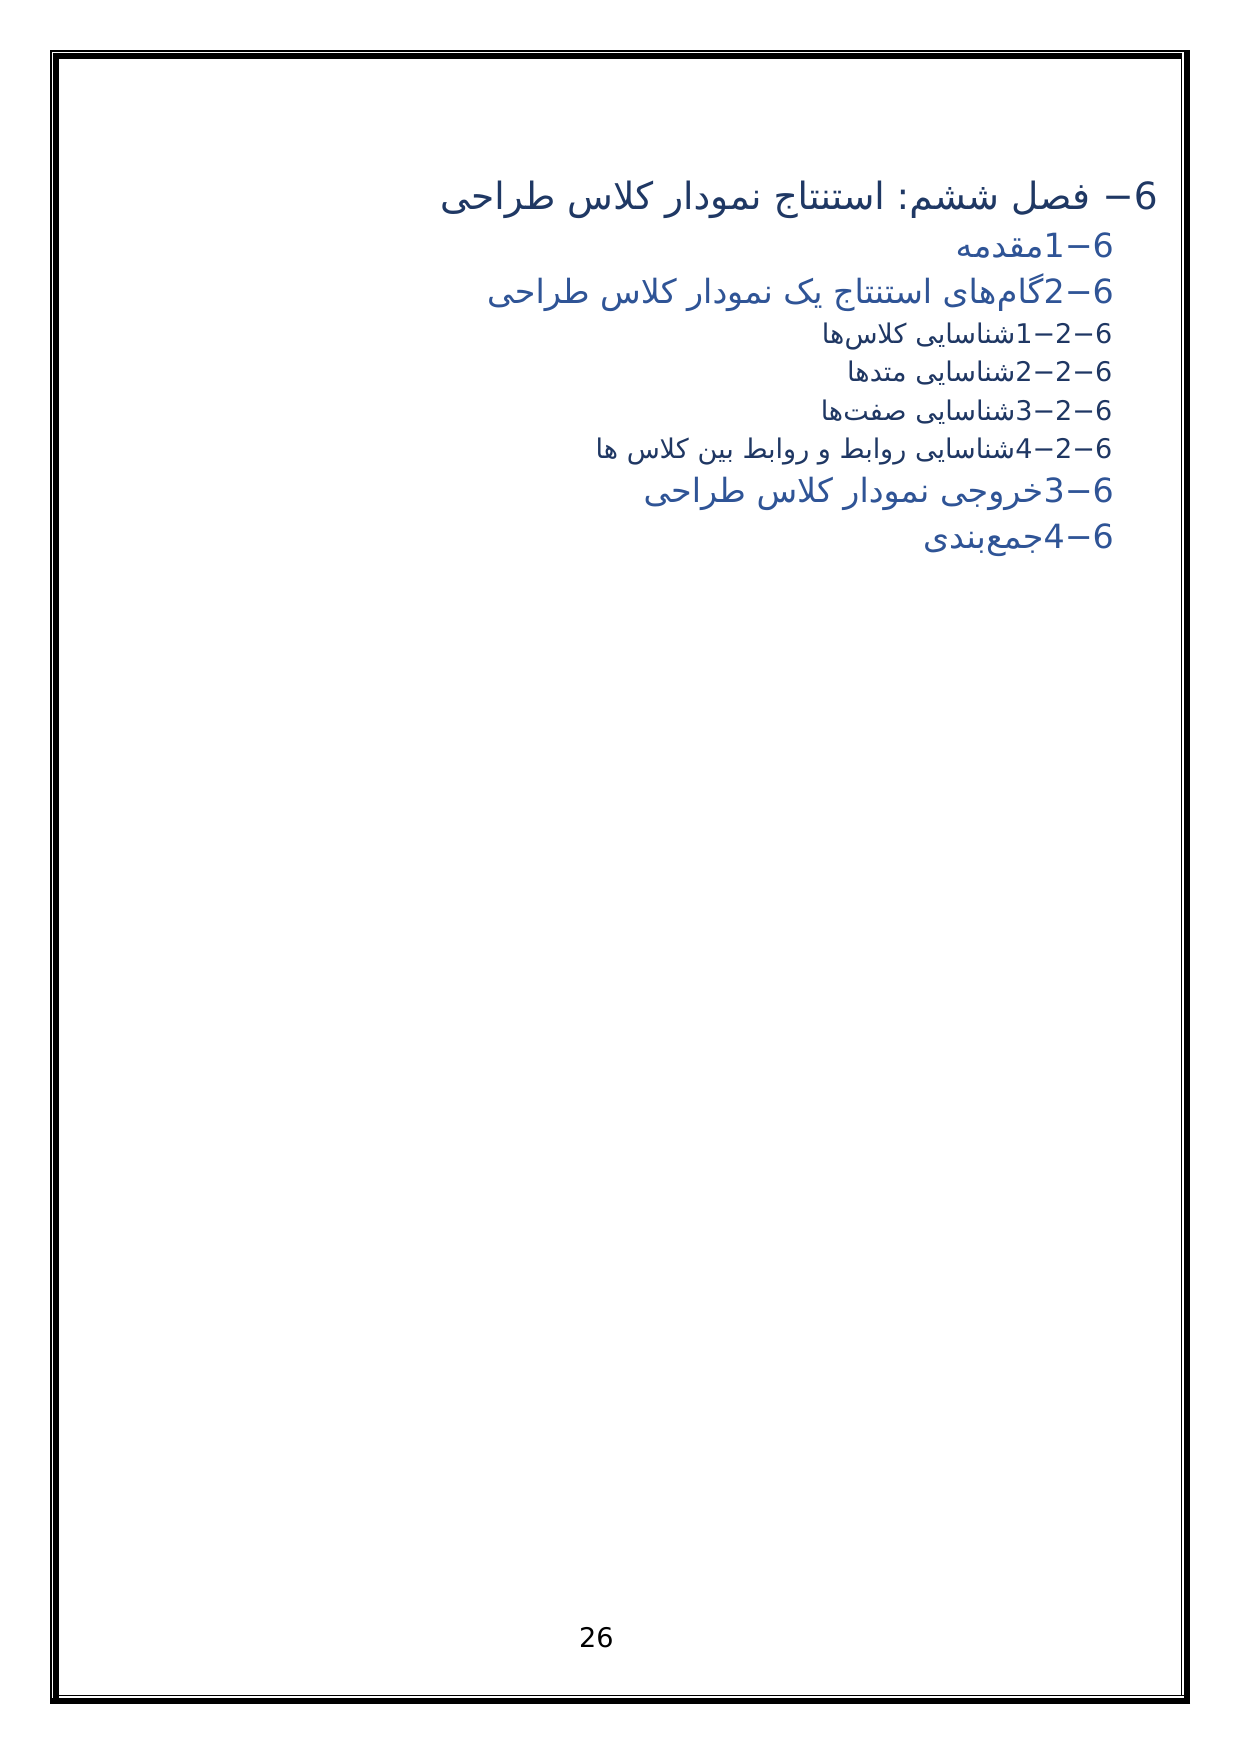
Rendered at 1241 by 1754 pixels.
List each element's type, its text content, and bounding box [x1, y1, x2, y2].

subtitle خروجی نمودار کلاس طراحی [147, 471, 1043, 510]
subtitle جمع‌بندی [147, 517, 1043, 556]
subtitle شناسایی متدها [147, 357, 1015, 388]
subtitle فصل ششم: استنتاج نمودار کلاس طراحی [147, 175, 1090, 219]
subtitle مقدمه [147, 226, 1043, 265]
subtitle شناسایی کلاس‌ها [147, 318, 1015, 350]
subtitle گام‌های استنتاج یک نمودار کلاس طراحی [147, 272, 1043, 311]
subtitle شناسایی روابط و روابط بین کلاس ها [147, 433, 1015, 464]
subtitle شناسایی صفت‌ها [147, 395, 1015, 426]
